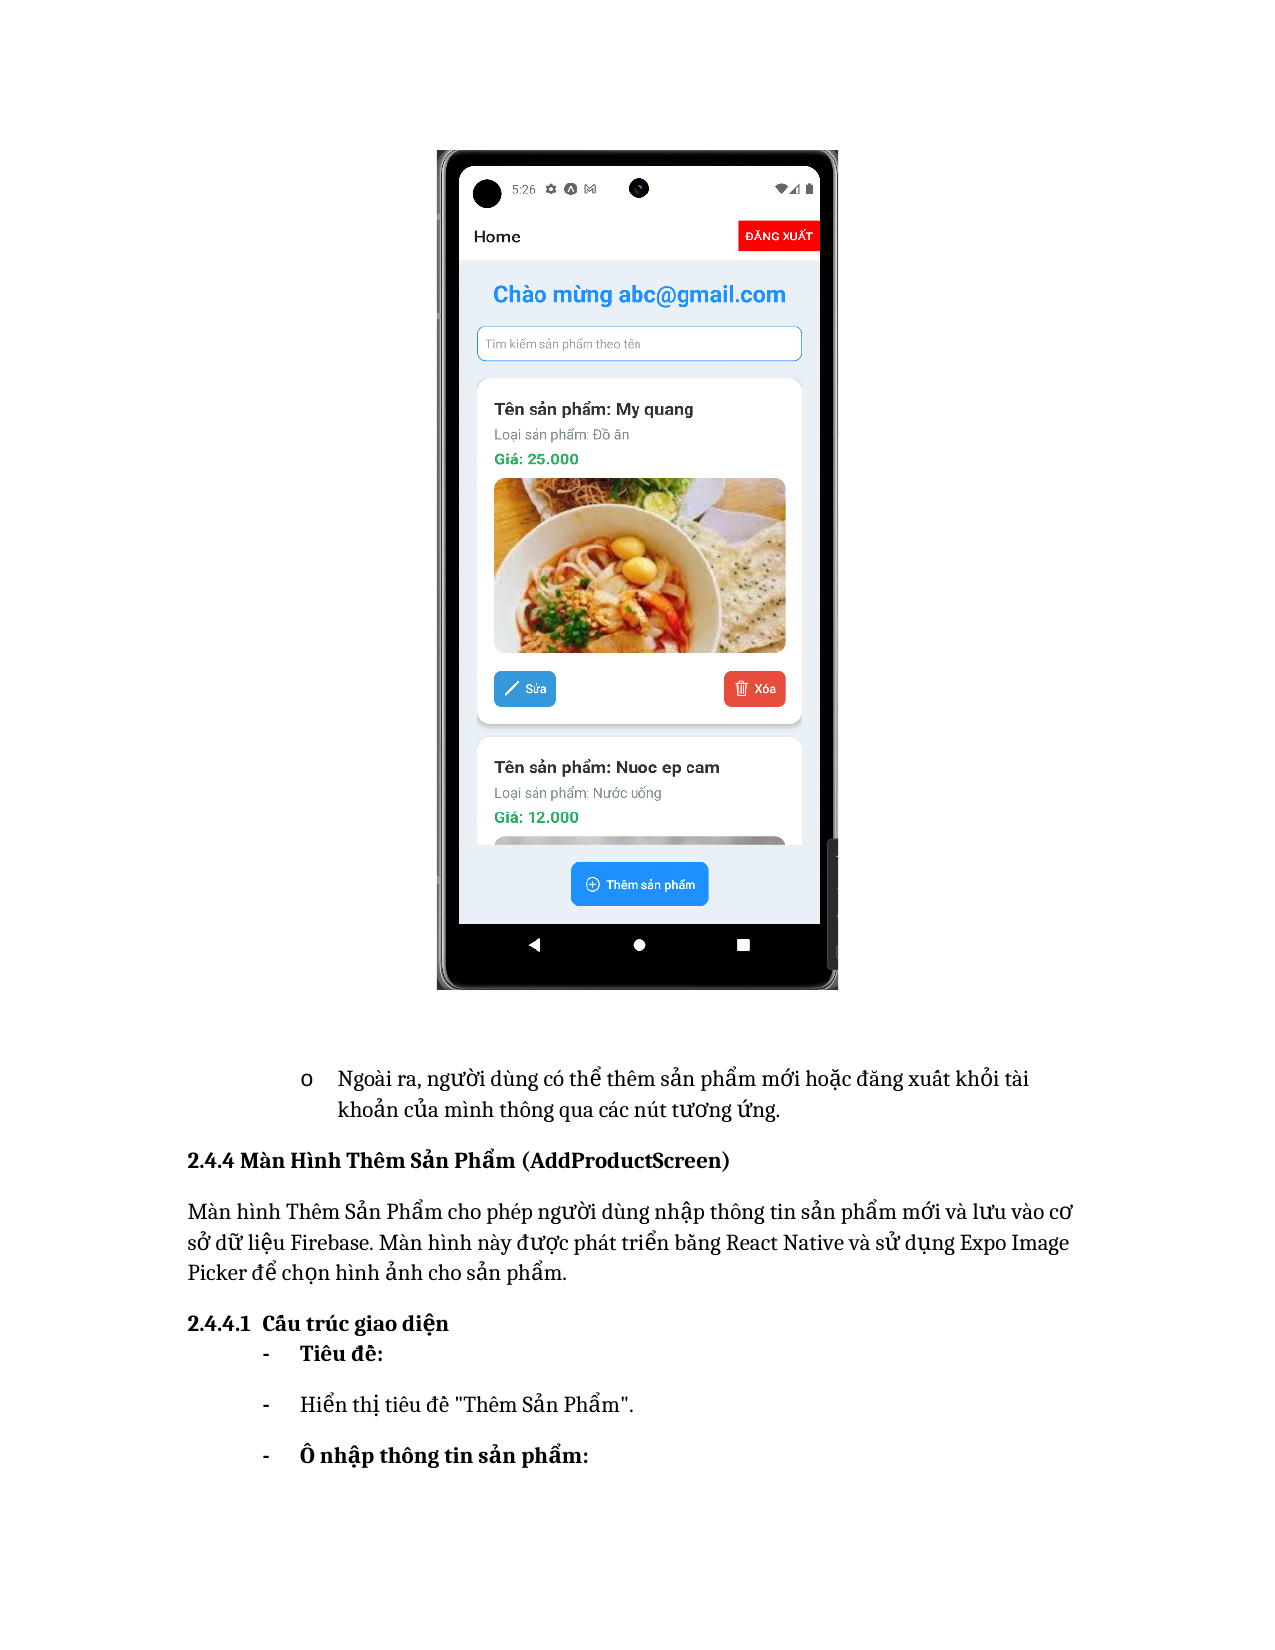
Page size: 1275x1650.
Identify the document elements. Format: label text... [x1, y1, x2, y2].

text Màn hình Thêm Sản Phẩm cho phép người dùng nhập thông tin sản phẩm mới và lưu vào cơ sở dữ liệu Firebase. Màn hình này được phát triển bằng React Native và sử dụng Expo Image Picker để chọn hình ảnh cho sản phẩm. [187, 1199, 1087, 1286]
picture [436, 150, 839, 990]
list Tiêu đề: [262, 1341, 1087, 1367]
list Ô nhập thông tin sản phẩm: [262, 1443, 1087, 1469]
list Cấu trúc giao diện [187, 1311, 1087, 1337]
text 2.4.4 Màn Hình Thêm Sản Phẩm (AddProductScreen) [187, 1148, 1087, 1174]
list Hiển thị tiêu đề "Thêm Sản Phẩm". [262, 1392, 1087, 1418]
list Ngoài ra, người dùng có thể thêm sản phẩm mới hoặc đăng xuất khỏi tài khoản của mình thông qua các nút tương ứng. [300, 1066, 1087, 1123]
